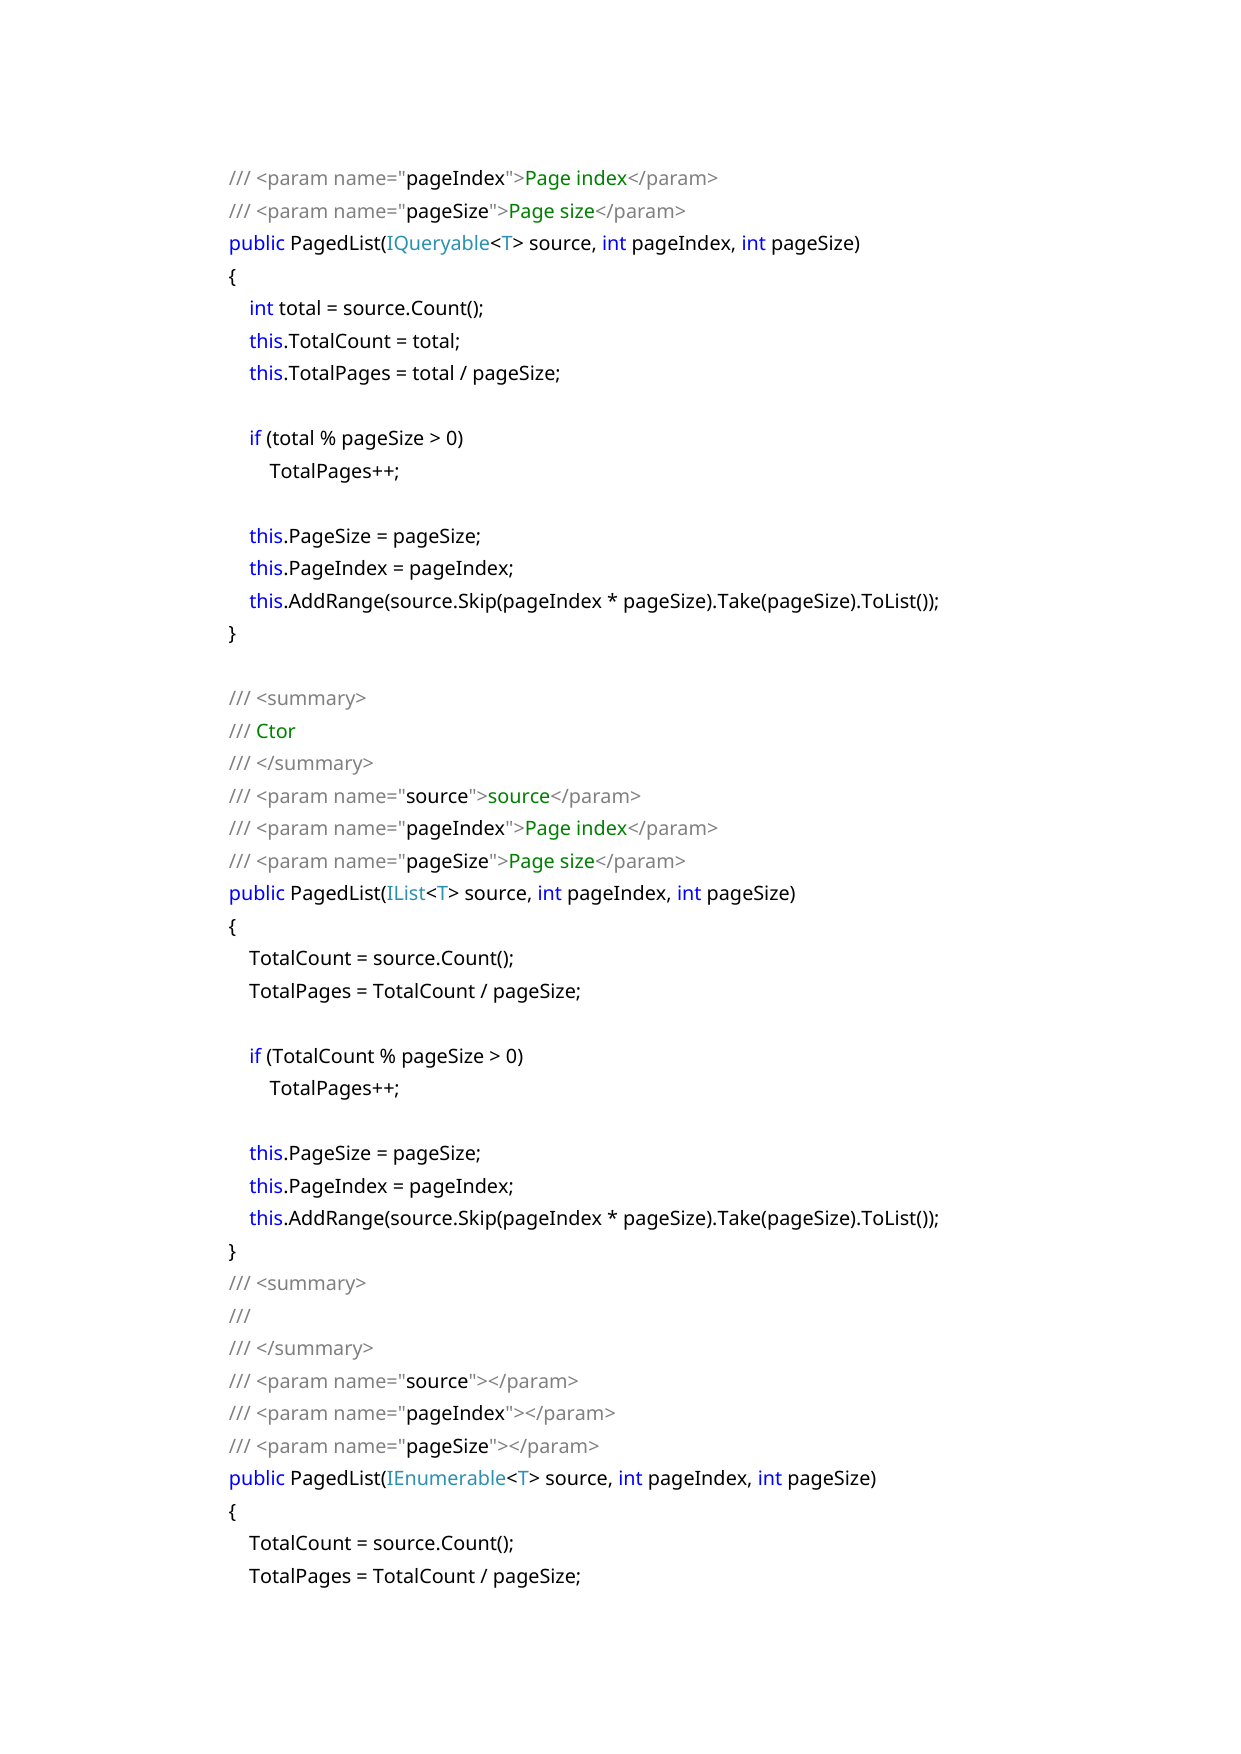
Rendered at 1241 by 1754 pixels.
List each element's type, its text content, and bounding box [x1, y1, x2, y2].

text /// <summary> [187, 1267, 1053, 1299]
text } [187, 1234, 1053, 1267]
text if (TotalCount % pageSize > 0) [187, 1039, 1053, 1072]
text /// </summary> [187, 1332, 1053, 1364]
text TotalCount = source.Count(); [187, 942, 1053, 974]
text /// <param name="source">source</param> [187, 779, 1053, 812]
text /// <param name="source"></param> [187, 1364, 1053, 1397]
text /// <param name="pageSize">Page size</param> [187, 194, 1053, 227]
text this.PageSize = pageSize; [187, 1137, 1053, 1169]
text /// </summary> [187, 747, 1053, 779]
text public PagedList(IQueryable<T> source, int pageIndex, int pageSize) [187, 227, 1053, 259]
text this.AddRange(source.Skip(pageIndex * pageSize).Take(pageSize).ToList()); [187, 1202, 1053, 1234]
text int total = source.Count(); [187, 292, 1053, 324]
text { [187, 1494, 1053, 1527]
text this.TotalPages = total / pageSize; [187, 357, 1053, 389]
text TotalPages = TotalCount / pageSize; [187, 974, 1053, 1007]
text /// <param name="pageIndex">Page index</param> [187, 162, 1053, 194]
text /// <param name="pageIndex">Page index</param> [187, 812, 1053, 844]
text this.PageIndex = pageIndex; [187, 552, 1053, 584]
text /// <summary> [187, 682, 1053, 714]
text TotalPages = TotalCount / pageSize; [187, 1559, 1053, 1592]
text /// <param name="pageIndex"></param> [187, 1397, 1053, 1429]
text /// [187, 1299, 1053, 1332]
text { [187, 259, 1053, 292]
text this.PageIndex = pageIndex; [187, 1169, 1053, 1202]
text } [187, 617, 1053, 649]
text TotalPages++; [187, 1072, 1053, 1104]
text /// <param name="pageSize">Page size</param> [187, 844, 1053, 877]
text TotalCount = source.Count(); [187, 1527, 1053, 1559]
text { [187, 909, 1053, 942]
text this.AddRange(source.Skip(pageIndex * pageSize).Take(pageSize).ToList()); [187, 584, 1053, 617]
text this.TotalCount = total; [187, 324, 1053, 357]
text TotalPages++; [187, 454, 1053, 487]
text /// <param name="pageSize"></param> [187, 1429, 1053, 1462]
text this.PageSize = pageSize; [187, 519, 1053, 552]
text public PagedList(IList<T> source, int pageIndex, int pageSize) [187, 877, 1053, 909]
text public PagedList(IEnumerable<T> source, int pageIndex, int pageSize) [187, 1462, 1053, 1494]
text if (total % pageSize > 0) [187, 422, 1053, 454]
text /// Ctor [187, 714, 1053, 747]
